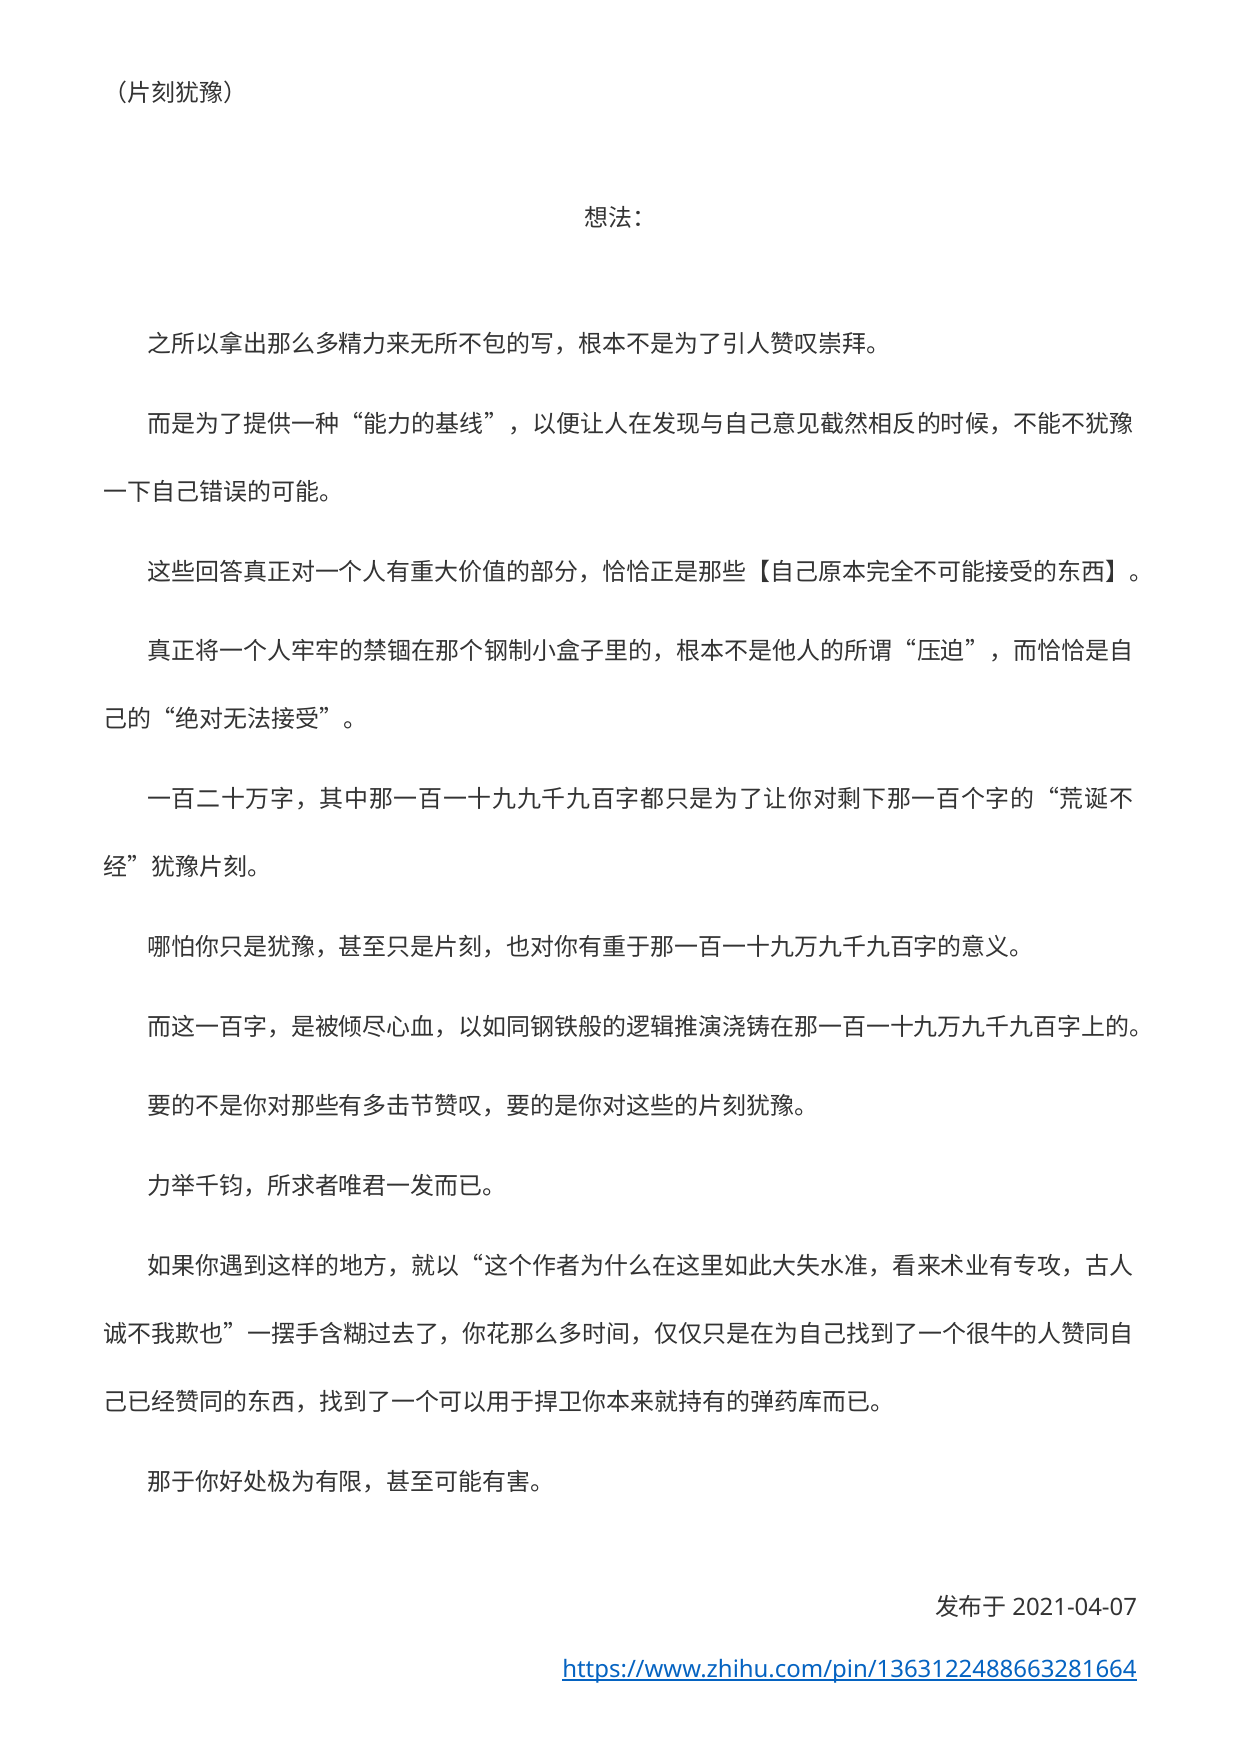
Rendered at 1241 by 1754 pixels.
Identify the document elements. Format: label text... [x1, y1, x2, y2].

text 哪怕你只是犹豫，甚至只是片刻，也对你有重于那一百一十九万九千九百字的意义。 [103, 911, 1137, 979]
text 发布于 2021-04-07 [103, 1571, 1137, 1639]
text 而这一百字，是被倾尽心血，以如同钢铁般的逻辑推演浇铸在那一百一十九万九千九百字上的。 [103, 991, 1137, 1058]
text 这些回答真正对一个人有重大价值的部分，恰恰正是那些【自己原本完全不可能接受的东西】。 [103, 536, 1137, 603]
text 真正将一个人牢牢的禁锢在那个钢制小盒子里的，根本不是他人的所谓“压迫”，而恰恰是自己的“绝对无法接受”。 [103, 615, 1137, 751]
text 要的不是你对那些有多击节赞叹，要的是你对这些的片刻犹豫。 [103, 1070, 1137, 1138]
text 而是为了提供一种“能力的基线”，以便让人在发现与自己意见截然相反的时候，不能不犹豫一下自己错误的可能。 [103, 388, 1137, 524]
text 想法： [103, 182, 1137, 250]
text 力举千钧，所求者唯君一发而已。 [103, 1150, 1137, 1218]
text 之所以拿出那么多精力来无所不包的写，根本不是为了引人赞叹崇拜。 [103, 308, 1137, 376]
text 一百二十万字，其中那一百一十九九千九百字都只是为了让你对剩下那一百个字的“荒诞不经”犹豫片刻。 [103, 763, 1137, 899]
text 如果你遇到这样的地方，就以“这个作者为什么在这里如此大失水准，看来术业有专攻，古人诚不我欺也”一摆手含糊过去了，你花那么多时间，仅仅只是在为自己找到了一个很牛的人赞同自己已经赞同的东西，找到了一个可以用于捍卫你本来就持有的弹药库而已。 [103, 1230, 1137, 1434]
text （片刻犹豫） [103, 57, 1137, 125]
text 那于你好处极为有限，甚至可能有害。 [103, 1446, 1137, 1513]
text https://www.zhihu.com/pin/1363122488663281664 [103, 1651, 1137, 1685]
